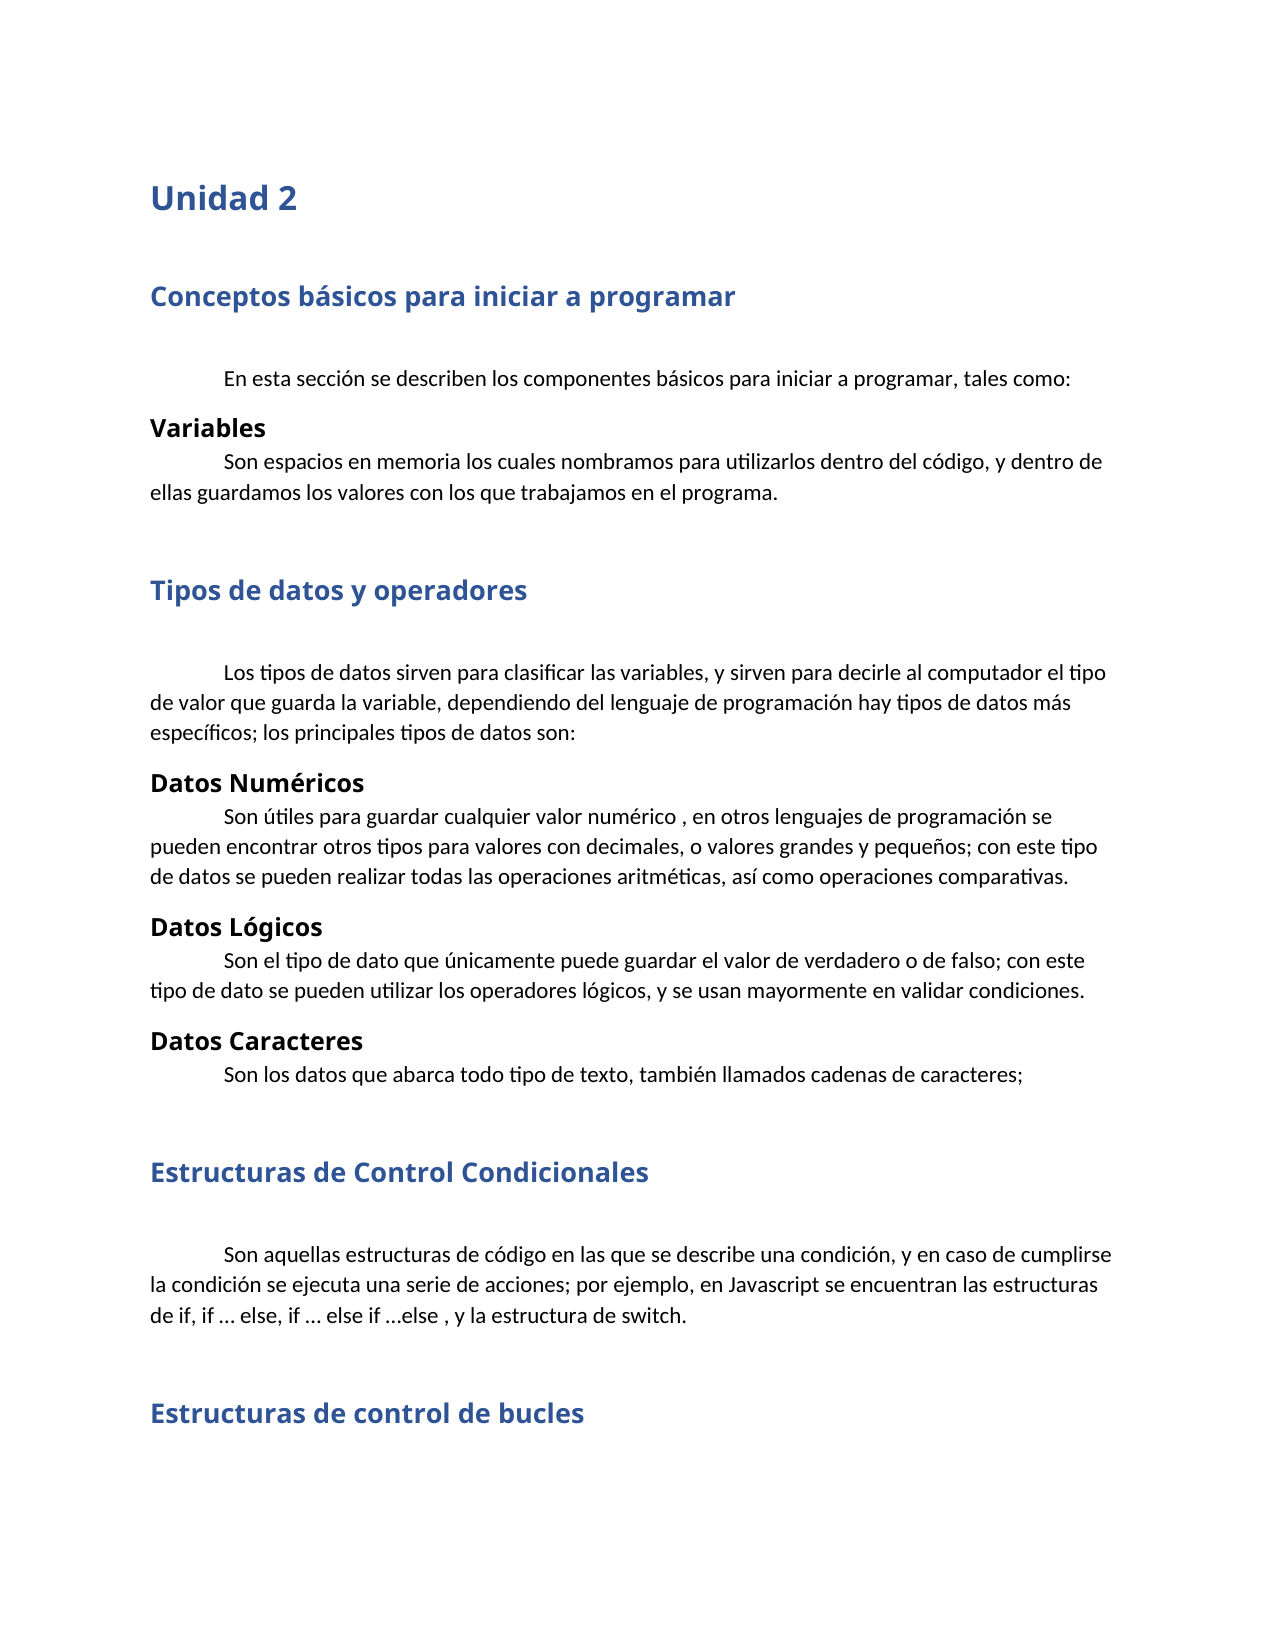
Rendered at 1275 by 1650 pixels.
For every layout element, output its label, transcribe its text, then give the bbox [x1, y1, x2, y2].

text Son espacios en memoria los cuales nombramos para utilizarlos dentro del código, y dentro de ellas guardamos los valores con los que trabajamos en el programa. [150, 447, 1125, 506]
subtitle Tipos de datos y operadores [150, 571, 1125, 608]
subtitle Datos Lógicos [150, 909, 1125, 943]
subtitle Variables [150, 411, 1125, 445]
text Son el tipo de dato que únicamente puede guardar el valor de verdadero o de falso; con este tipo de dato se pueden utilizar los operadores lógicos, y se usan mayormente en validar condiciones. [150, 946, 1125, 1004]
text Son los datos que abarca todo tipo de texto, también llamados cadenas de caracteres; [150, 1060, 1125, 1088]
subtitle Conceptos básicos para iniciar a programar [150, 277, 1125, 314]
text Son útiles para guardar cualquier valor numérico , en otros lenguajes de programación se pueden encontrar otros tipos para valores con decimales, o valores grandes y pequeños; con este tipo de datos se pueden realizar todas las operaciones aritméticas, así como operaciones comparativas. [150, 802, 1125, 891]
text En esta sección se describen los componentes básicos para iniciar a programar, tales como: [150, 364, 1125, 392]
text Son aquellas estructuras de código en las que se describe una condición, y en caso de cumplirse la condición se ejecuta una serie de acciones; por ejemplo, en Javascript se encuentran las estructuras de if, if … else, if … else if …else , y la estructura de switch. [150, 1240, 1125, 1329]
subtitle Estructuras de control de bucles [150, 1394, 1125, 1431]
subtitle Estructuras de Control Condicionales [150, 1154, 1125, 1191]
subtitle Datos Caracteres [150, 1023, 1125, 1057]
subtitle Datos Numéricos [150, 765, 1125, 799]
subtitle Unidad 2 [150, 175, 1125, 269]
text Los tipos de datos sirven para clasificar las variables, y sirven para decirle al computador el tipo de valor que guarda la variable, dependiendo del lenguaje de programación hay tipos de datos más específicos; los principales tipos de datos son: [150, 658, 1125, 746]
